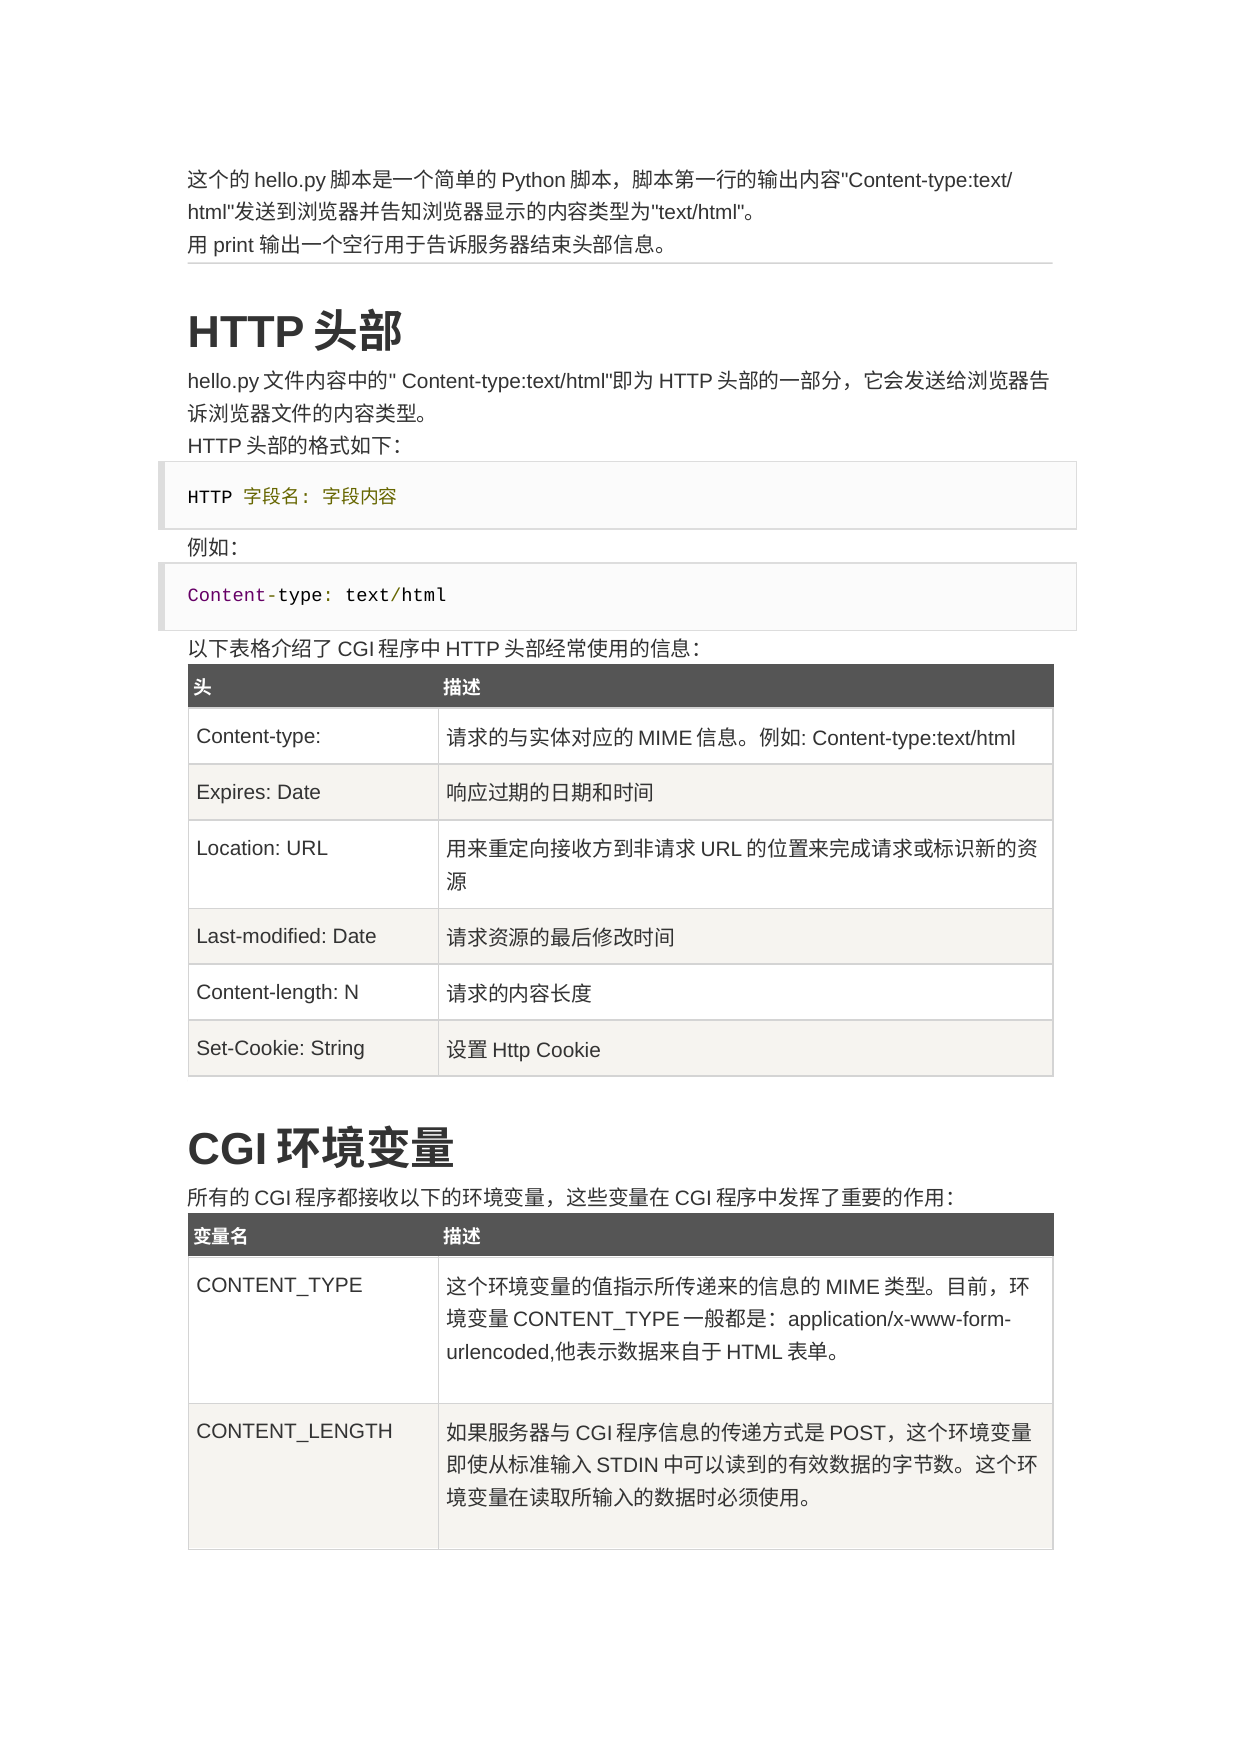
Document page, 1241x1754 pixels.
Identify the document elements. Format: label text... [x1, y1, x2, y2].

table_cell 请求的内容长度 [439, 965, 1052, 1019]
table_header 描述 [439, 665, 1052, 707]
table_cell Location: URL [189, 821, 438, 907]
table_cell 用来重定向接收方到非请求URL的位置来完成请求或标识新的资源 [439, 821, 1052, 907]
text hello.py文件内容中的" Content-type:text/html"即为HTTP头部的一部分，它会发送给浏览器告诉浏览器文件的内容类型。 [187, 363, 1053, 428]
table_cell Content-length: N [189, 965, 438, 1019]
text 例如： [187, 530, 1053, 562]
text HTTP头部 [187, 295, 1053, 360]
table_cell Set-Cookie: String [189, 1021, 438, 1075]
text 所有的CGI程序都接收以下的环境变量，这些变量在CGI程序中发挥了重要的作用： [187, 1181, 1053, 1213]
table_cell 如果服务器与CGI程序信息的传递方式是POST，这个环境变量即使从标准输入STDIN中可以读到的有效数据的字节数。这个环境变量在读取所输入的数据时必须使用。 [439, 1404, 1052, 1548]
text HTTP 字段名: 字段内容 [165, 462, 1076, 528]
table_cell 响应过期的日期和时间 [439, 765, 1052, 819]
table_cell Content-type: [189, 709, 438, 763]
table_cell CONTENT_LENGTH [189, 1404, 438, 1548]
table_cell 设置Http Cookie [439, 1021, 1052, 1075]
table_cell 请求资源的最后修改时间 [439, 909, 1052, 963]
table_header 变量名 [189, 1215, 438, 1256]
text 用 print 输出一个空行用于告诉服务器结束头部信息。 [187, 227, 1053, 259]
text CGI环境变量 [187, 1112, 1053, 1177]
table_header 描述 [439, 1215, 1052, 1256]
text Content-type: text/html [165, 564, 1076, 630]
table_header 头 [189, 665, 438, 707]
table_cell Expires: Date [189, 765, 438, 819]
table_cell 请求的与实体对应的MIME信息。例如: Content-type:text/html [439, 709, 1052, 763]
table_cell 这个环境变量的值指示所传递来的信息的MIME类型。目前，环境变量CONTENT_TYPE一般都是：application/x-www-form-urlencoded,他表示数据来自于HTML表单。 [439, 1258, 1052, 1402]
table_cell Last-modified: Date [189, 909, 438, 963]
table_cell CONTENT_TYPE [189, 1258, 438, 1402]
text HTTP头部的格式如下： [187, 428, 1053, 461]
text 以下表格介绍了CGI程序中HTTP头部经常使用的信息： [187, 631, 1053, 664]
text 这个的hello.py脚本是一个简单的Python脚本，脚本第一行的输出内容"Content-type:text/html"发送到浏览器并告知浏览器显示的内容类型为"text/html"。 [187, 162, 1053, 227]
